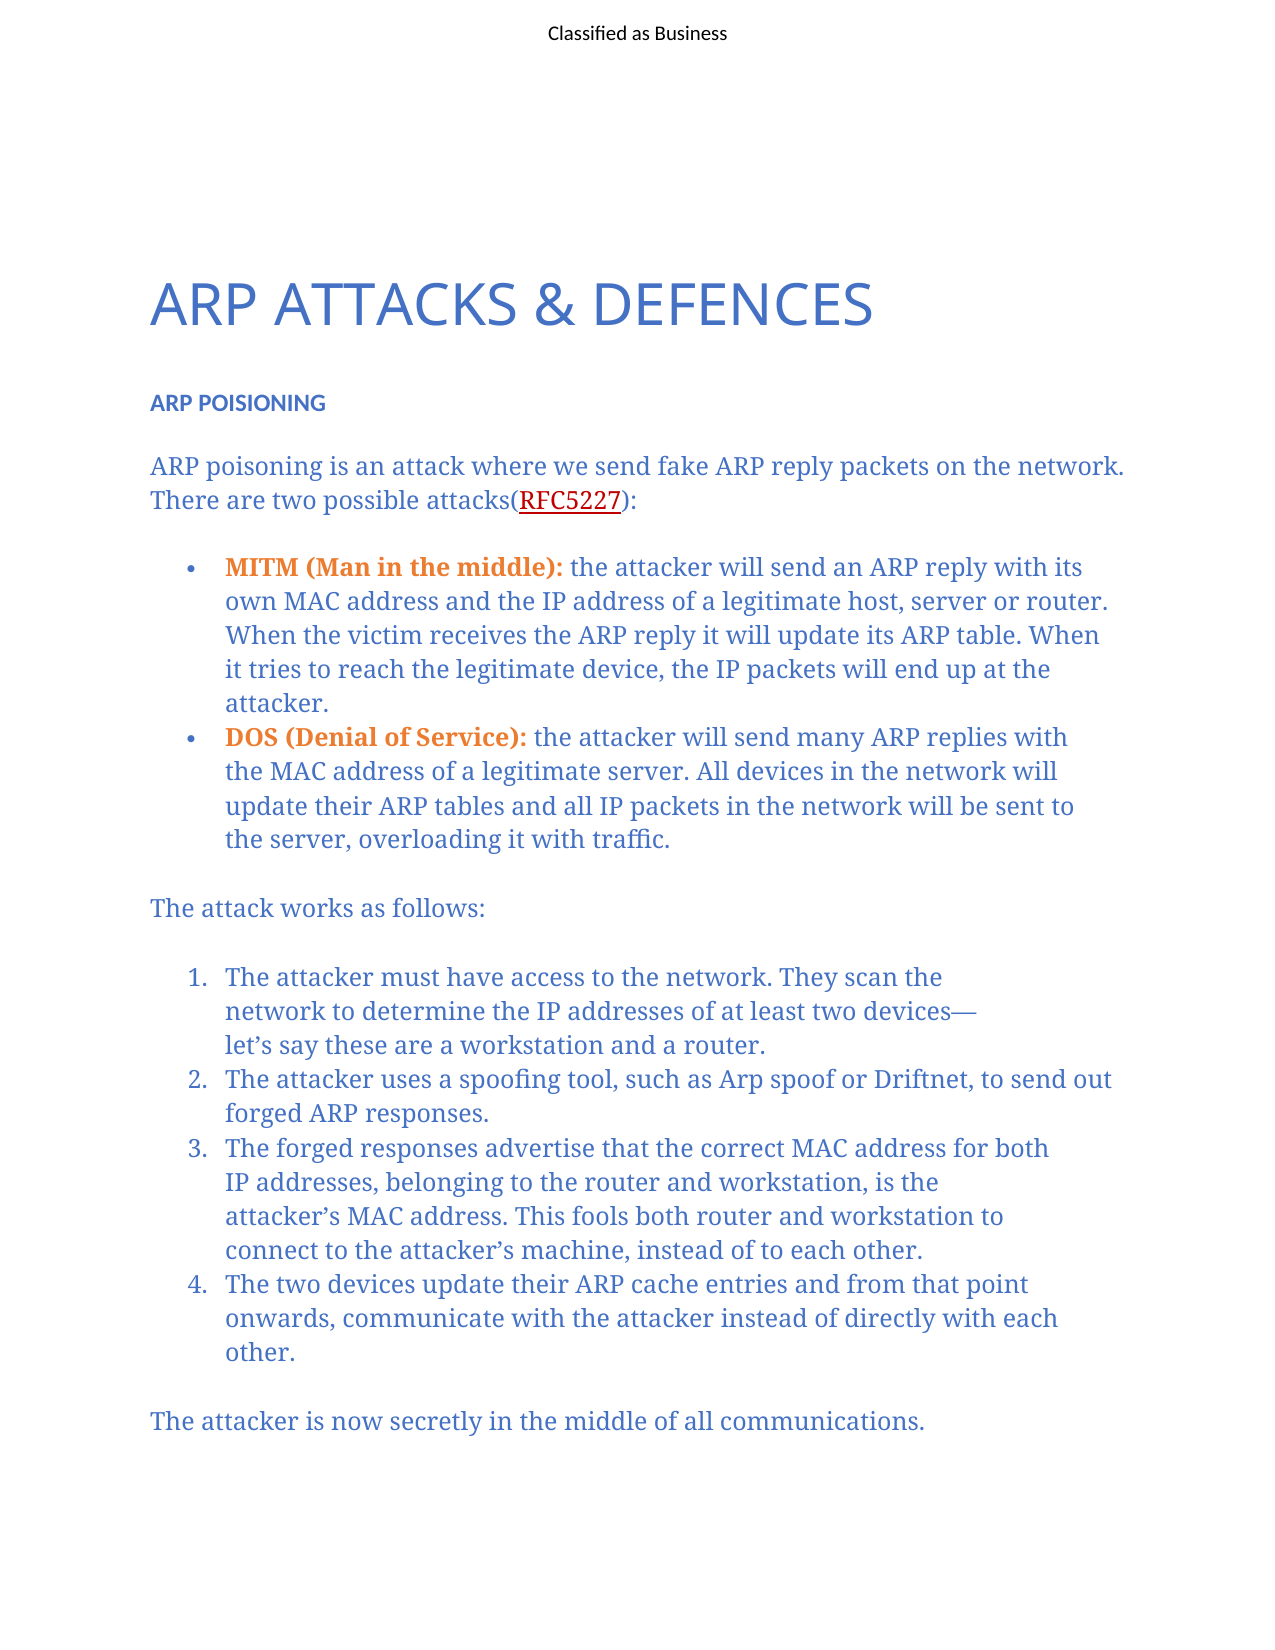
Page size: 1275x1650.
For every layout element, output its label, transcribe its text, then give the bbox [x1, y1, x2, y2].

list DOS (Denial of Service): the attacker will send many ARP replies with the MAC address of a legitimate server. All devices in the network will update their ARP tables and all IP packets in the network will be sent to the server, overloading it with traffic. [187, 720, 1093, 856]
list The attacker must have access to the network. They scan the network to determine the IP addresses of at least two devices—let’s say these are a workstation and a router. [187, 960, 1013, 1062]
text The attack works as follows: [150, 891, 1137, 925]
text ARP ATTACKS & DEFENCES [150, 270, 1137, 340]
subtitle ARP POISIONING [150, 387, 1137, 417]
text ARP poisoning is an attack where we send fake ARP reply packets on the network. There are two possible attacks(RFC5227): [150, 449, 1124, 517]
list The forged responses advertise that the correct MAC address for both IP addresses, belonging to the router and workstation, is the attacker’s MAC address. This fools both router and workstation to connect to the attacker’s machine, instead of to each other. [187, 1130, 1050, 1266]
list The attacker uses a spoofing tool, such as Arp spoof or Driftnet, to send out forged ARP responses. [187, 1062, 1123, 1130]
list The two devices update their ARP cache entries and from that point onwards, communicate with the attacker instead of directly with each other. [187, 1266, 1077, 1369]
text The attacker is now secretly in the middle of all communications. [150, 1403, 1137, 1437]
list MITM (Man in the middle): the attacker will send an ARP reply with its own MAC address and the IP address of a legitimate host, server or router. When the victim receives the ARP reply it will update its ARP table. When it tries to reach the legitimate device, the IP packets will end up at the attacker. [187, 549, 1109, 720]
